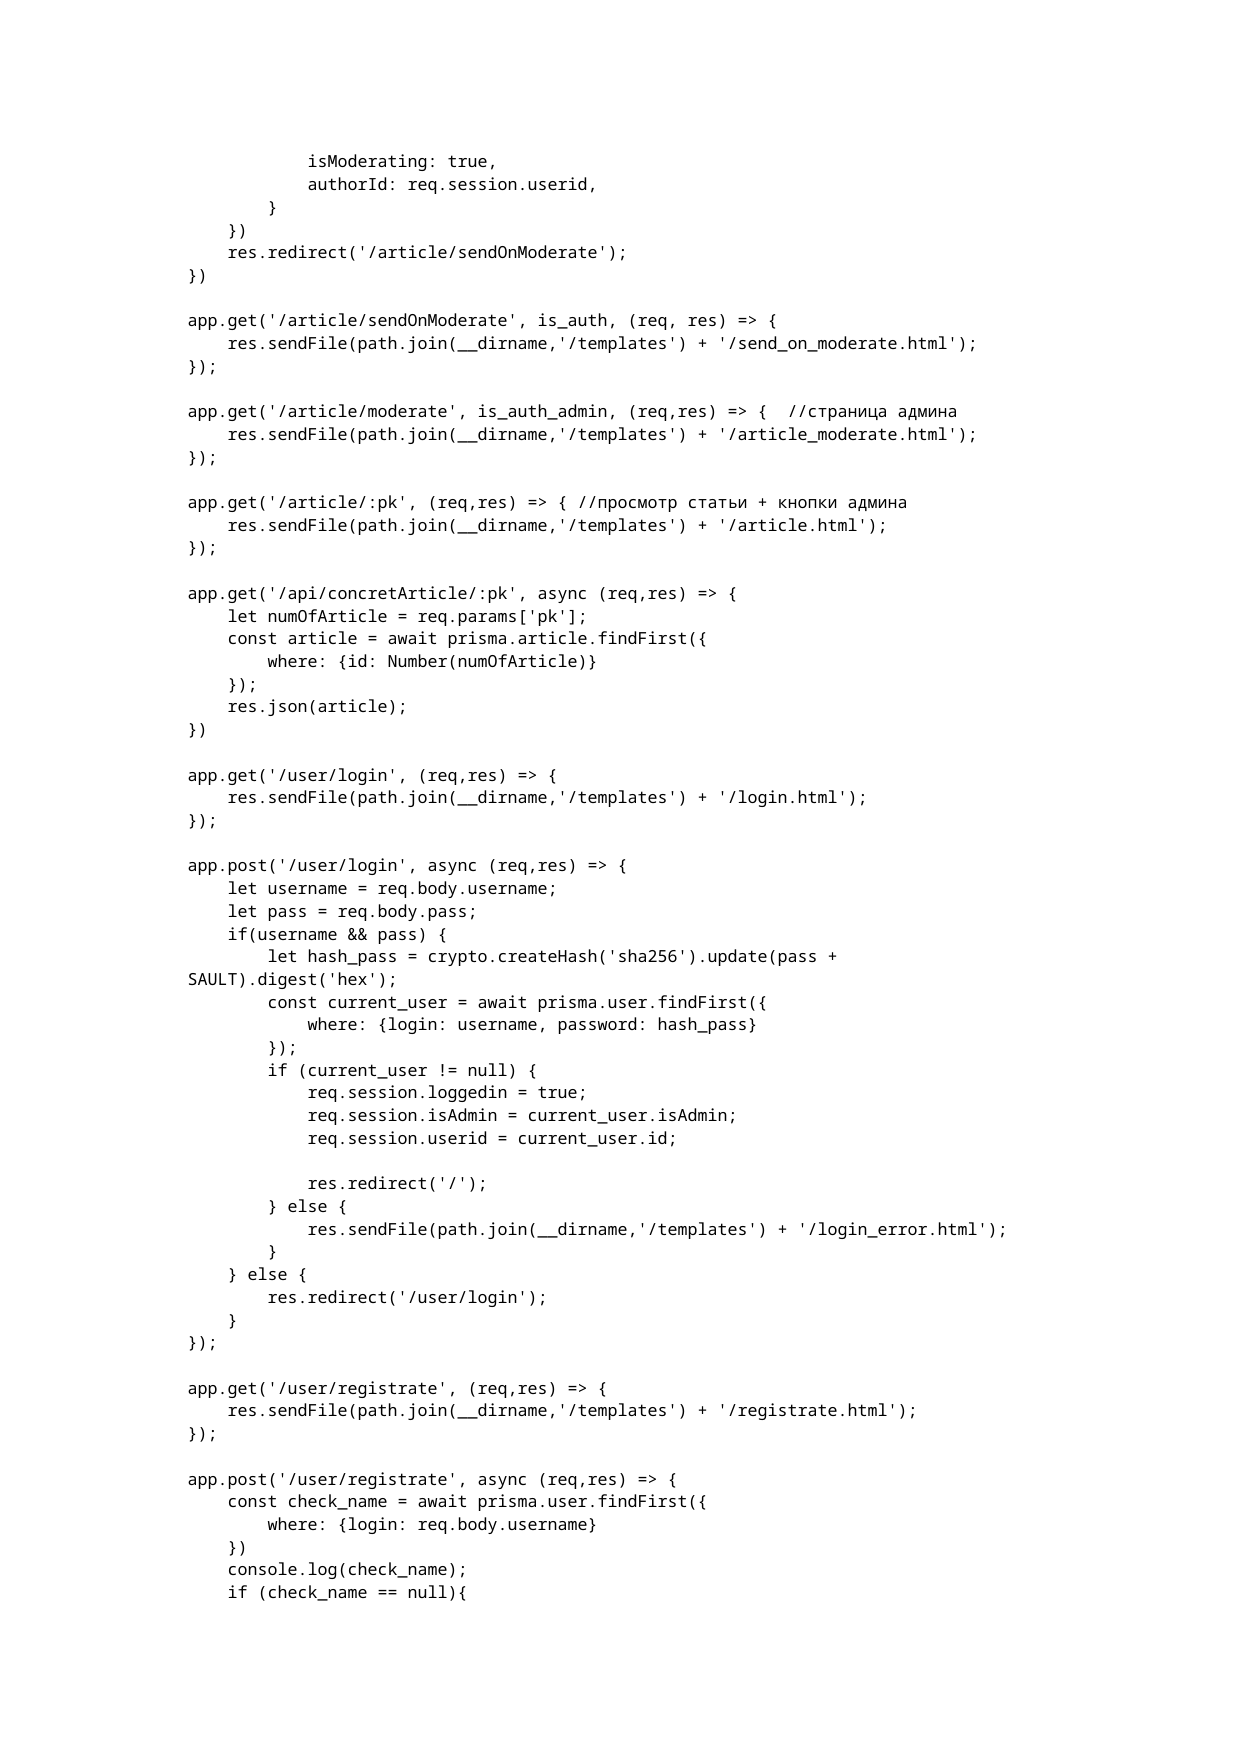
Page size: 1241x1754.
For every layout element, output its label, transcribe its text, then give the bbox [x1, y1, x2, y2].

text const article = await prisma.article.findFirst({ [187, 627, 1053, 649]
text res.sendFile(path.join(__dirname,'/templates') + '/article_moderate.html'); [187, 422, 1053, 445]
text } else { [187, 1194, 1053, 1217]
text res.sendFile(path.join(__dirname,'/templates') + '/login_error.html'); [187, 1217, 1053, 1240]
text app.get('/article/sendOnModerate', is_auth, (req, res) => { [187, 309, 1053, 332]
text if (current_user != null) { [187, 1058, 1053, 1081]
text res.sendFile(path.join(__dirname,'/templates') + '/send_on_moderate.html'); [187, 332, 1053, 354]
text }); [187, 1331, 1053, 1353]
text res.redirect('/user/login'); [187, 1285, 1053, 1308]
text req.session.userid = current_user.id; [187, 1126, 1053, 1149]
text }); [187, 354, 1053, 377]
text authorId: req.session.userid, [187, 173, 1053, 195]
text if (check_name == null){ [187, 1581, 1053, 1603]
text res.redirect('/'); [187, 1172, 1053, 1194]
text }) [187, 263, 1053, 286]
text app.get('/article/:pk', (req,res) => { //просмотр статьи + кнопки админа [187, 491, 1053, 513]
text }); [187, 1422, 1053, 1444]
text where: {login: req.body.username} [187, 1512, 1053, 1535]
text } [187, 195, 1053, 218]
text app.post('/user/login', async (req,res) => { [187, 854, 1053, 877]
text }); [187, 672, 1053, 695]
text app.get('/user/login', (req,res) => { [187, 763, 1053, 786]
text where: {login: username, password: hash_pass} [187, 1013, 1053, 1036]
text }); [187, 1036, 1053, 1058]
text const current_user = await prisma.user.findFirst({ [187, 990, 1053, 1013]
text req.session.isAdmin = current_user.isAdmin; [187, 1104, 1053, 1126]
text res.json(article); [187, 695, 1053, 718]
text app.get('/user/registrate', (req,res) => { [187, 1376, 1053, 1399]
text }) [187, 218, 1053, 241]
text console.log(check_name); [187, 1558, 1053, 1581]
text }) [187, 1535, 1053, 1558]
text res.redirect('/article/sendOnModerate'); [187, 241, 1053, 263]
text }) [187, 718, 1053, 740]
text }); [187, 808, 1053, 831]
text if(username && pass) { [187, 922, 1053, 945]
text let pass = req.body.pass; [187, 899, 1053, 922]
text let username = req.body.username; [187, 877, 1053, 899]
text } [187, 1308, 1053, 1331]
text app.post('/user/registrate', async (req,res) => { [187, 1467, 1053, 1490]
text res.sendFile(path.join(__dirname,'/templates') + '/article.html'); [187, 513, 1053, 536]
text isModerating: true, [187, 150, 1053, 173]
text where: {id: Number(numOfArticle)} [187, 649, 1053, 672]
text const check_name = await prisma.user.findFirst({ [187, 1490, 1053, 1512]
text app.get('/article/moderate', is_auth_admin, (req,res) => { //страница админа [187, 400, 1053, 422]
text req.session.loggedin = true; [187, 1081, 1053, 1104]
text } [187, 1240, 1053, 1263]
text let hash_pass = crypto.createHash('sha256').update(pass + SAULT).digest('hex'); [187, 945, 1053, 990]
text app.get('/api/concretArticle/:pk', async (req,res) => { [187, 581, 1053, 604]
text res.sendFile(path.join(__dirname,'/templates') + '/registrate.html'); [187, 1399, 1053, 1422]
text }); [187, 536, 1053, 559]
text } else { [187, 1263, 1053, 1285]
text res.sendFile(path.join(__dirname,'/templates') + '/login.html'); [187, 786, 1053, 808]
text let numOfArticle = req.params['pk']; [187, 604, 1053, 627]
text }); [187, 445, 1053, 468]
